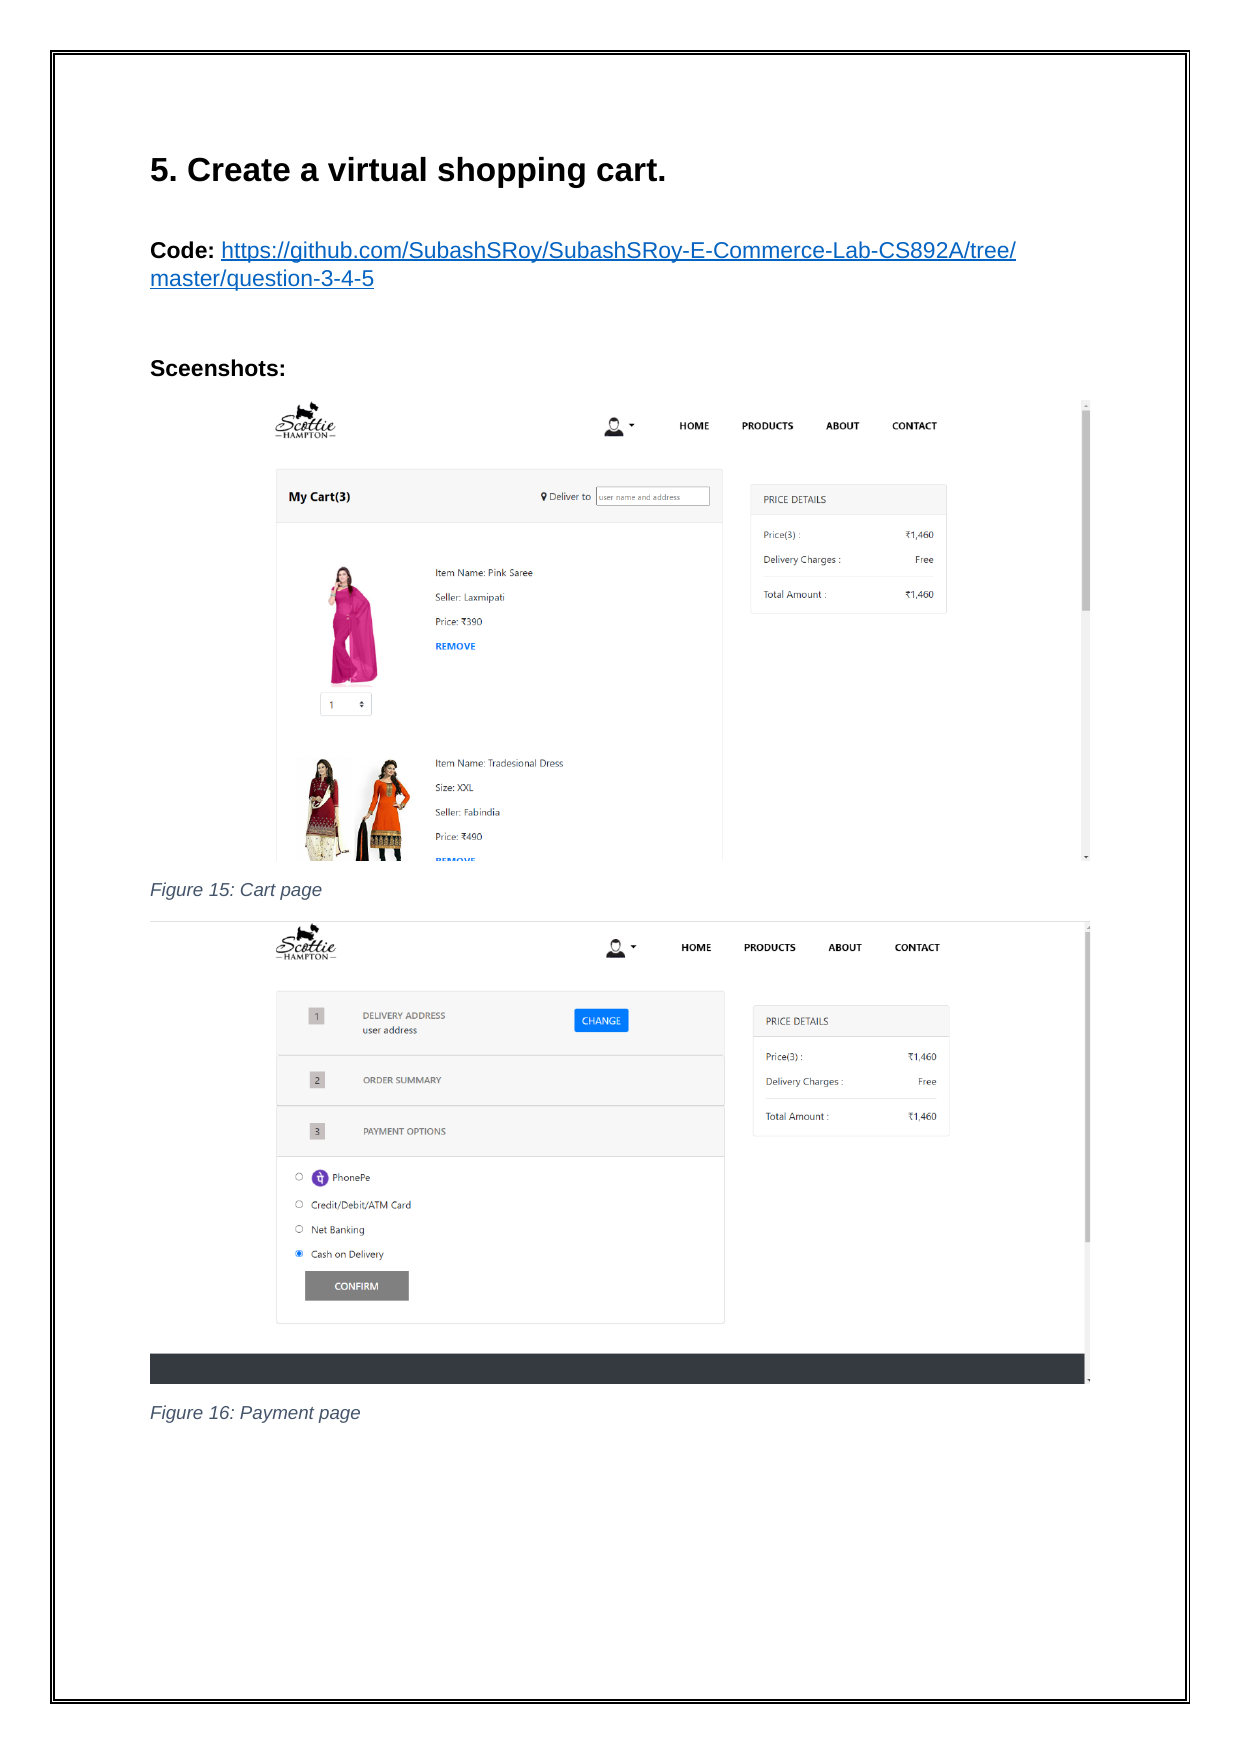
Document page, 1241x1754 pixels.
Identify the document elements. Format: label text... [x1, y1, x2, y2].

text Figure 15: Cart page [150, 879, 1090, 901]
text Sceenshots: [150, 355, 1090, 382]
text Code: https://github.com/SubashSRoy/SubashSRoy-E-Commerce-Lab-CS892A/tree/master/question-3-4-5 [150, 237, 1090, 291]
picture [150, 921, 1091, 1384]
picture [150, 400, 1091, 861]
subtitle 5. Create a virtual shopping cart. [150, 150, 1090, 188]
text Figure 16: Payment page [150, 1402, 1090, 1424]
